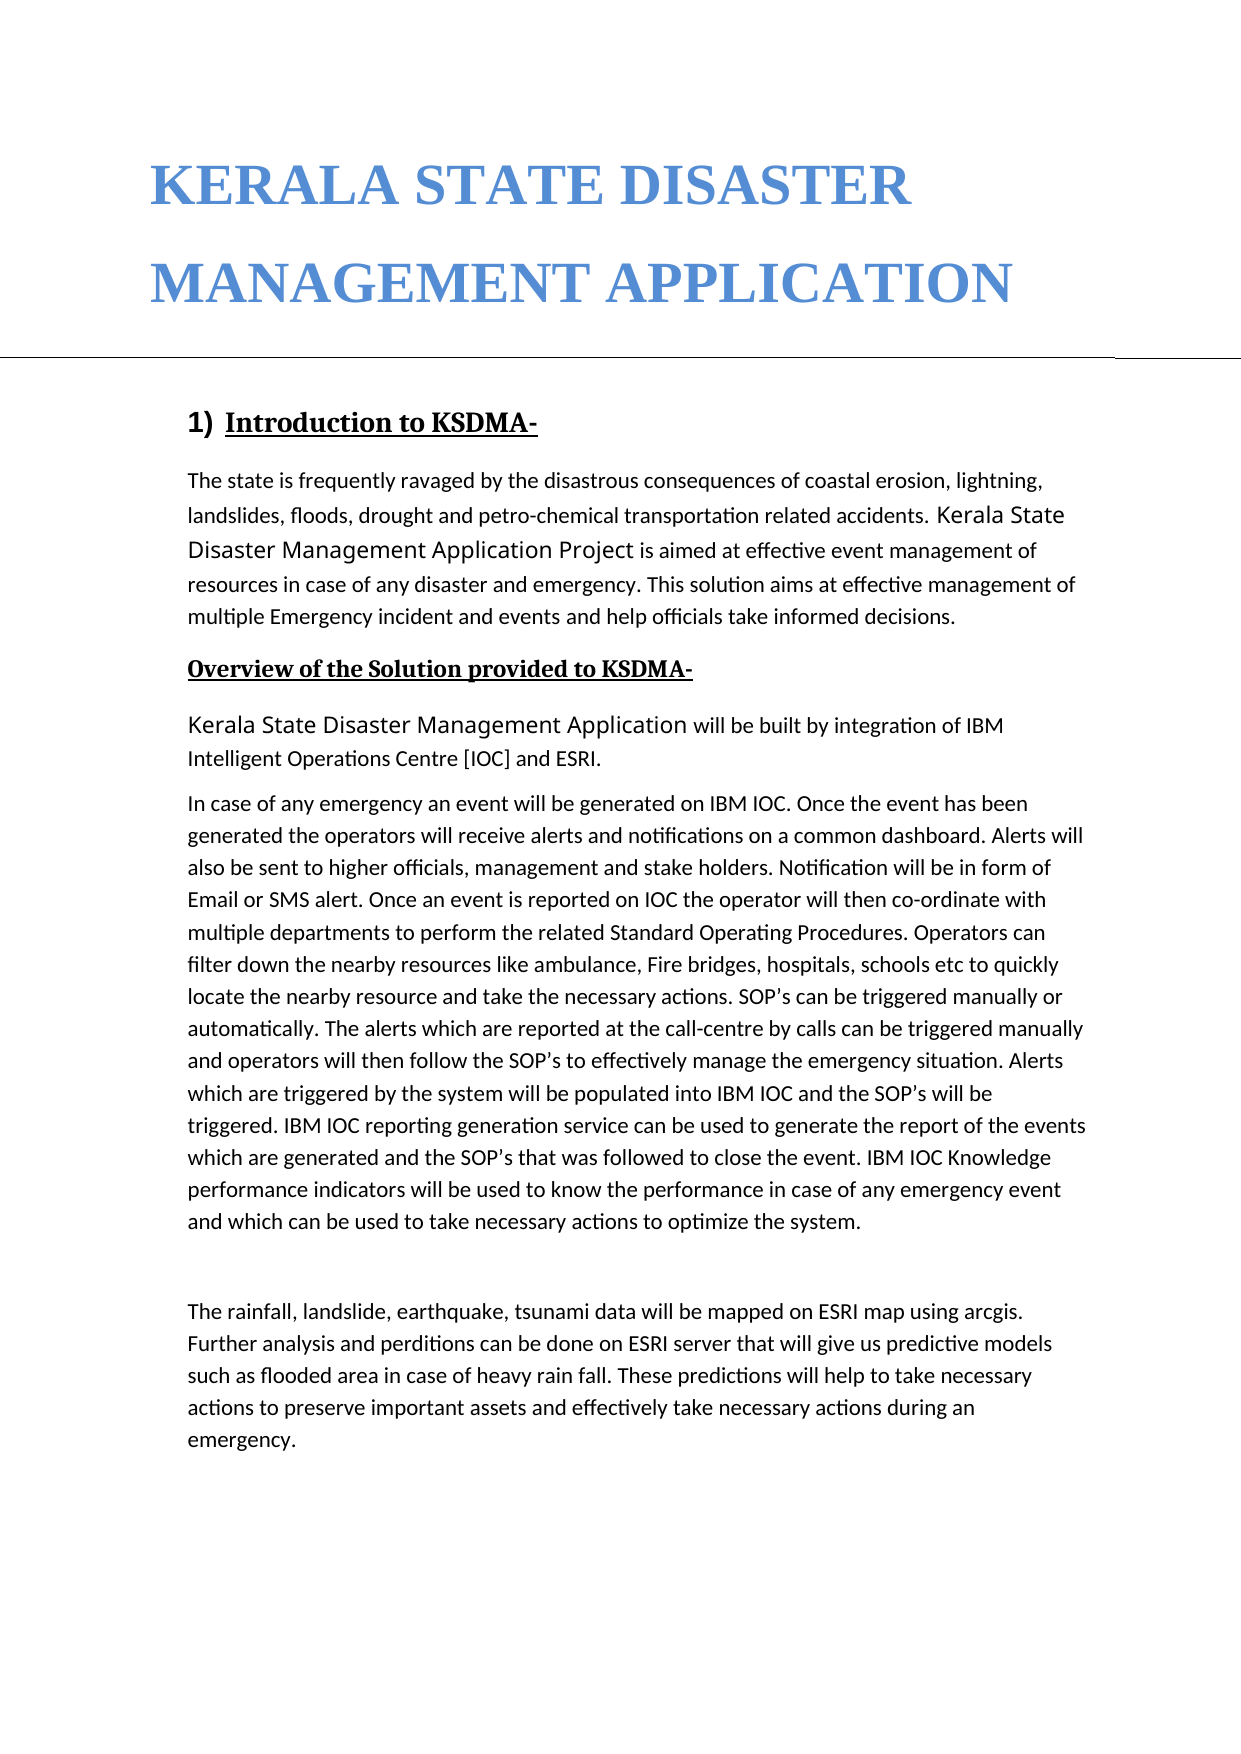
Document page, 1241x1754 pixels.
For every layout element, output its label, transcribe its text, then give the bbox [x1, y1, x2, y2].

text The state is frequently ravaged by the disastrous consequences of coastal erosion, lightning, landslides, floods, drought and petro-chemical transportation related accidents. Kerala State Disaster Management Application Project is aimed at effective event management of resources in case of any disaster and emergency. This solution aims at effective management of multiple Emergency incident and events and help officials take informed decisions. [187, 466, 1090, 630]
text MANAGEMENT APPLICATION [150, 248, 1090, 315]
text Kerala State Disaster Management Application will be built by integration of IBM Intelligent Operations Centre [IOC] and ESRI. [187, 709, 1090, 772]
text The rainfall, landslide, earthquake, tsunami data will be mapped on ESRI map using arcgis. Further analysis and perditions can be done on ESRI server that will give us predictive models such as flooded area in case of heavy rain fall. These predictions will help to take necessary actions to preserve important assets and effectively take necessary actions during an emergency. [187, 1297, 1090, 1454]
text Overview of the Solution provided to KSDMA- [187, 655, 1090, 684]
text KERALA STATE DISASTER [150, 150, 1090, 217]
list Introduction to KSDMA- [187, 405, 1090, 440]
text In case of any emergency an event will be generated on IBM IOC. Once the event has been generated the operators will receive alerts and notifications on a common dashboard. Alerts will also be sent to higher officials, management and stake holders. Notification will be in form of Email or SMS alert. Once an event is reported on IOC the operator will then co-ordinate with multiple departments to perform the related Standard Operating Procedures. Operators can filter down the nearby resources like ambulance, Fire bridges, hospitals, schools etc to quickly locate the nearby resource and take the necessary actions. SOP’s can be triggered manually or automatically. The alerts which are reported at the call-centre by calls can be triggered manually and operators will then follow the SOP’s to effectively manage the emergency situation. Alerts which are triggered by the system will be populated into IBM IOC and the SOP’s will be triggered. IBM IOC reporting generation service can be used to generate the report of the events which are generated and the SOP’s that was followed to close the event. IBM IOC Knowledge performance indicators will be used to know the performance in case of any emergency event and which can be used to take necessary actions to optimize the system. [187, 789, 1090, 1236]
